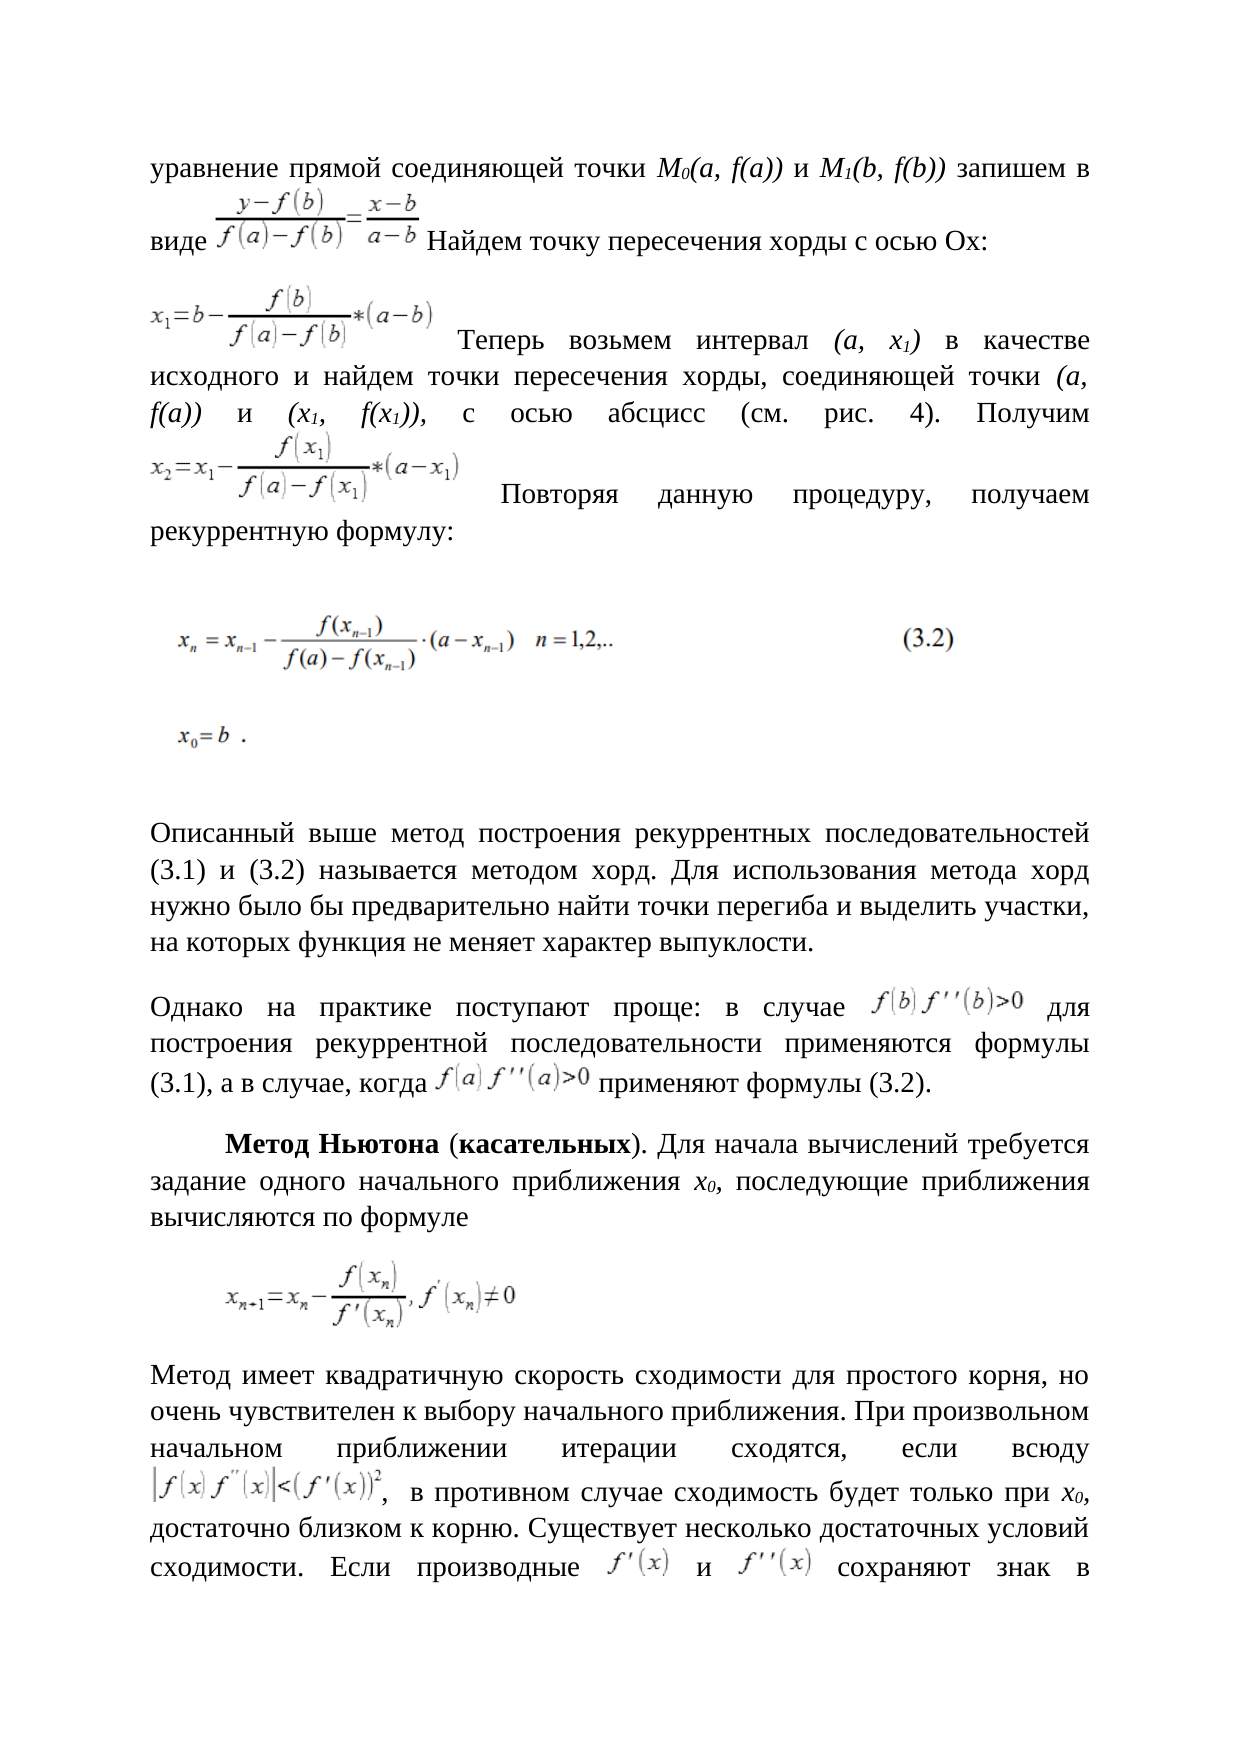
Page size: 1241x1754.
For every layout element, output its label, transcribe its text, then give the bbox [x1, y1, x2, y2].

picture [870, 985, 1024, 1017]
picture [150, 573, 984, 789]
text Теперь возьмем интервал (a, x1) в качестве исходного и найдем точки пересечения хорды, соединяющей точки (a, f(a)) и (x1, f(x1)), с осью абсцисс (см. рис. 4). Получим Повторяя данную процедуру, получаем рекуррентную формулу: [150, 284, 1090, 546]
text Однако на практике поступают проще: в случае для построения рекуррентной последовательности применяются формулы (3.1), а в случае, когда применяют формулы (3.2). [150, 985, 1090, 1099]
picture [606, 1546, 671, 1576]
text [150, 1357, 1090, 1582]
picture [225, 1260, 516, 1331]
picture [737, 1546, 812, 1576]
text Описанный выше метод построения рекуррентных последовательностей (3.1) и (3.2) называется методом хорд. Для использования метода хорд нужно было бы предварительно найти точки перегиба и выделить участки, на которых функция не меняет характер выпуклости. [150, 816, 1090, 958]
text Метод Ньютона (касательных). Для начала вычислений требуется задание одного начального приближения x0, последующие приближения вычисляются по формуле [150, 1127, 1090, 1232]
picture [150, 1465, 382, 1502]
picture [434, 1061, 592, 1093]
text уравнение прямой соединяющей точки M0(a, f(a)) и M1(b, f(b)) запишем в виде Найдем точку пересечения хорды с осью Ox: [150, 150, 1090, 256]
picture [214, 186, 420, 251]
picture [150, 430, 461, 504]
picture [150, 284, 433, 350]
